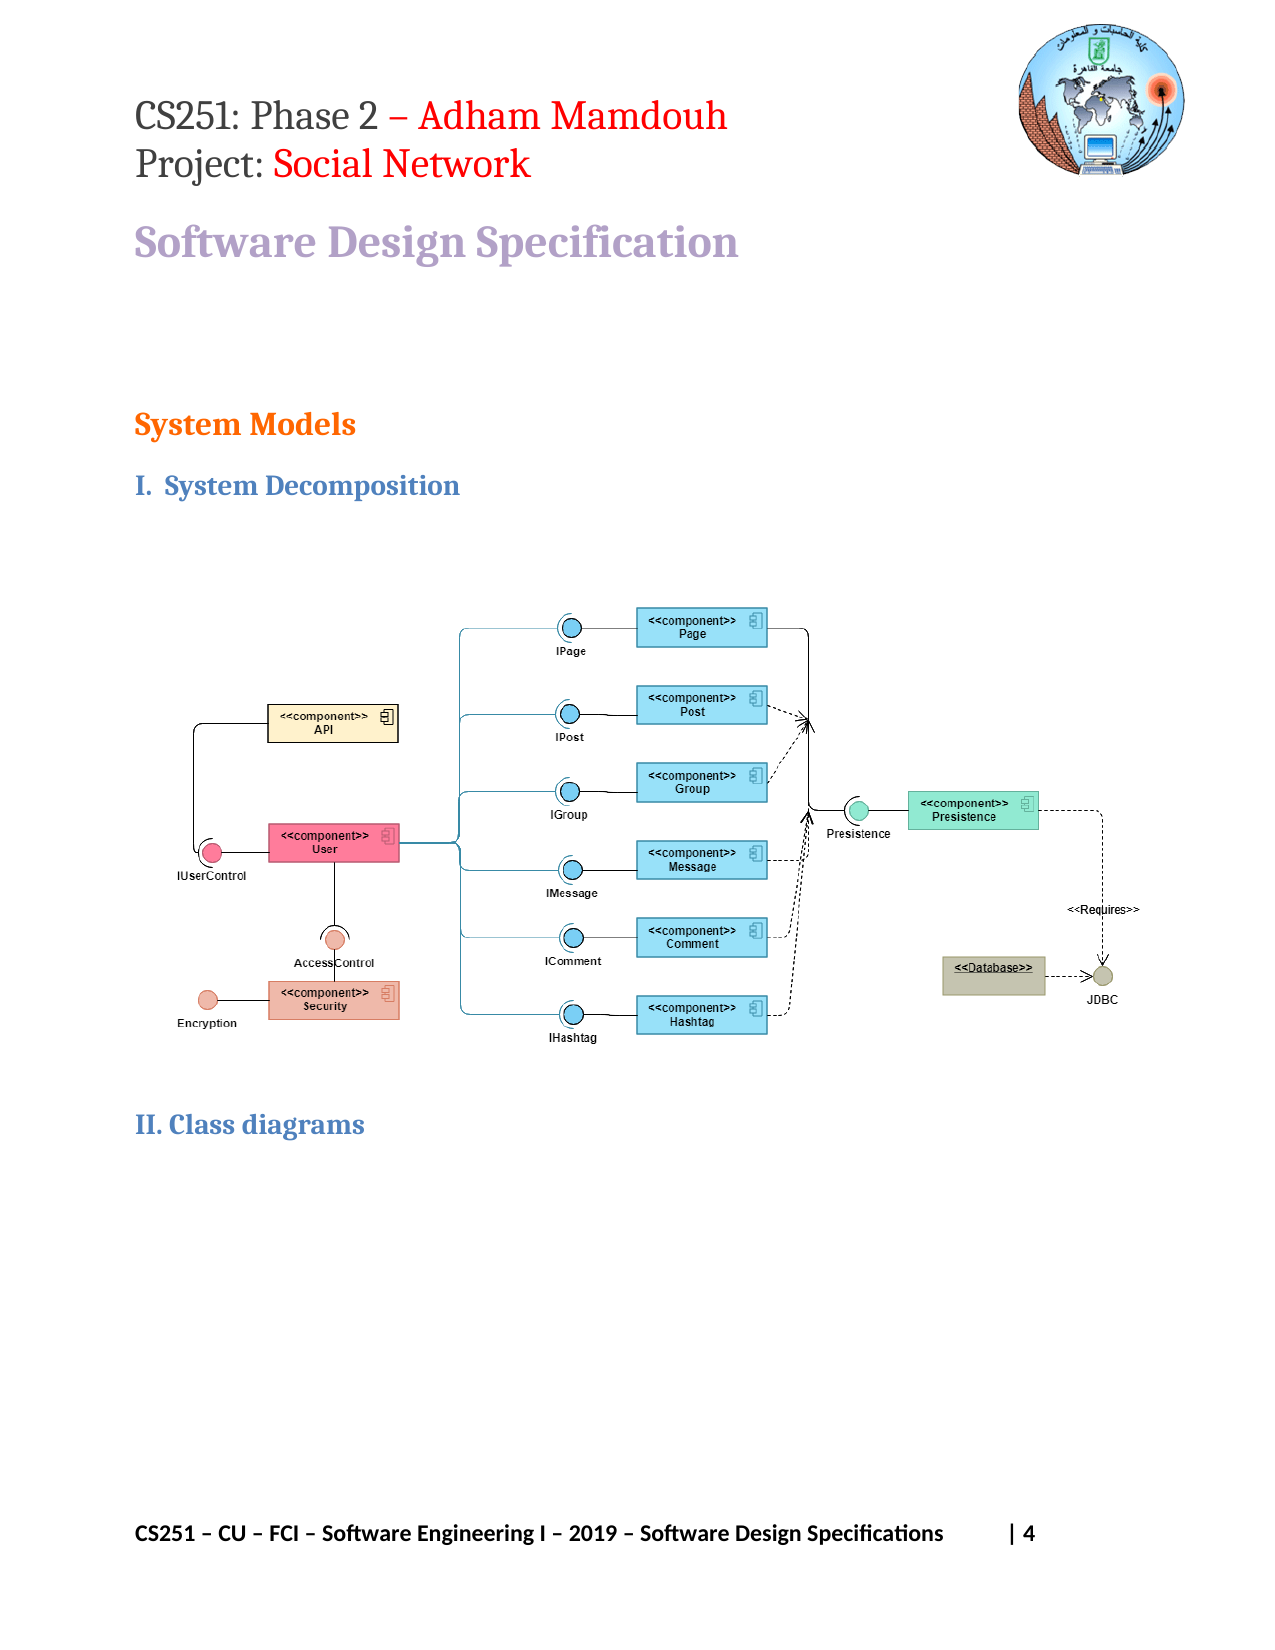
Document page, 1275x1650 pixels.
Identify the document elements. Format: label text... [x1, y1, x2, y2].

subtitle System Models [135, 406, 1140, 444]
picture [135, 561, 1140, 1080]
subtitle II. Class diagrams [135, 1108, 1140, 1142]
subtitle I. System Decomposition [135, 469, 1140, 502]
picture [1018, 24, 1186, 180]
